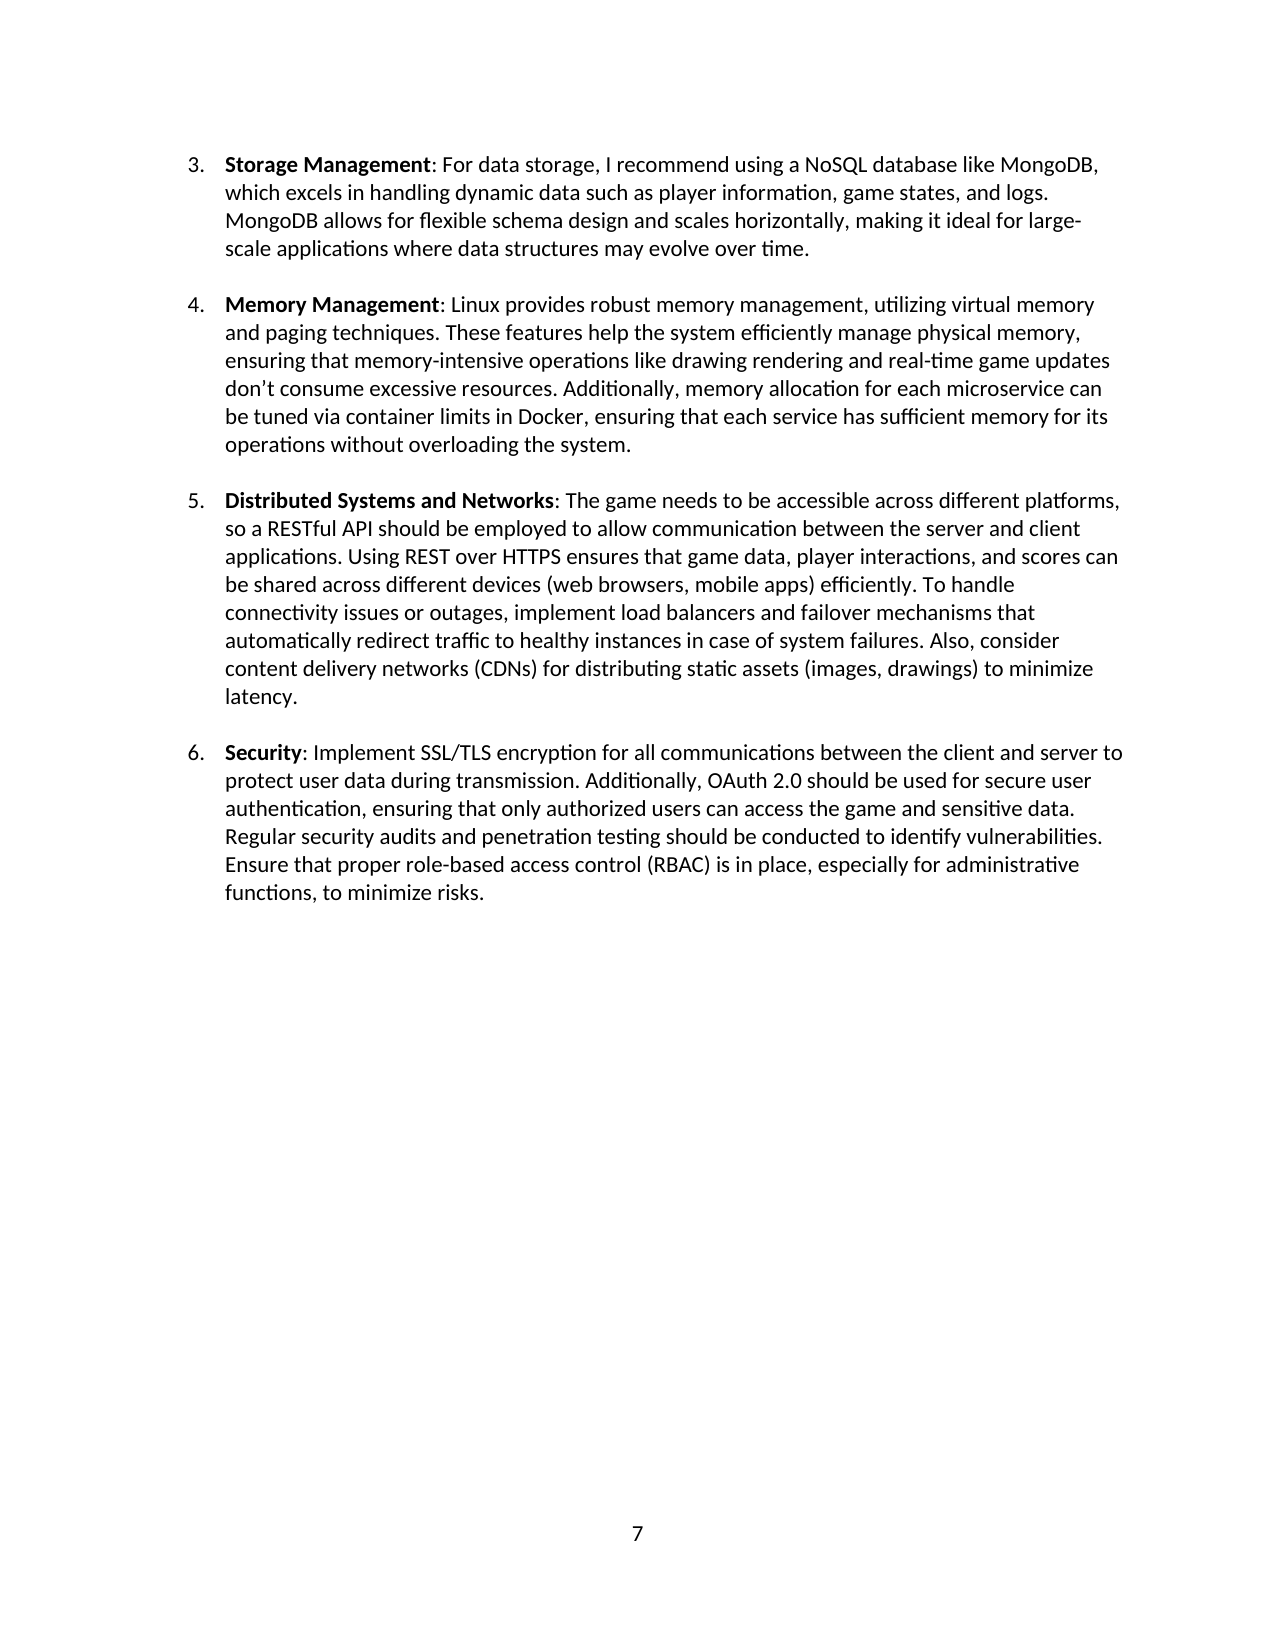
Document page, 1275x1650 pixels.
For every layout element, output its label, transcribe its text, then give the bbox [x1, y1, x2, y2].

list Distributed Systems and Networks: The game needs to be accessible across different platforms, so a RESTful API should be employed to allow communication between the server and client applications. Using REST over HTTPS ensures that game data, player interactions, and scores can be shared across different devices (web browsers, mobile apps) efficiently. To handle connectivity issues or outages, implement load balancers and failover mechanisms that automatically redirect traffic to healthy instances in case of system failures. Also, consider content delivery networks (CDNs) for distributing static assets (images, drawings) to minimize latency. [187, 486, 1125, 710]
list Storage Management: For data storage, I recommend using a NoSQL database like MongoDB, which excels in handling dynamic data such as player information, game states, and logs. MongoDB allows for flexible schema design and scales horizontally, making it ideal for large-scale applications where data structures may evolve over time. [187, 150, 1125, 262]
list Memory Management: Linux provides robust memory management, utilizing virtual memory and paging techniques. These features help the system efficiently manage physical memory, ensuring that memory-intensive operations like drawing rendering and real-time game updates don’t consume excessive resources. Additionally, memory allocation for each microservice can be tuned via container limits in Docker, ensuring that each service has sufficient memory for its operations without overloading the system. [187, 290, 1125, 458]
list Security: Implement SSL/TLS encryption for all communications between the client and server to protect user data during transmission. Additionally, OAuth 2.0 should be used for secure user authentication, ensuring that only authorized users can access the game and sensitive data. Regular security audits and penetration testing should be conducted to identify vulnerabilities. Ensure that proper role-based access control (RBAC) is in place, especially for administrative functions, to minimize risks. [187, 738, 1125, 907]
